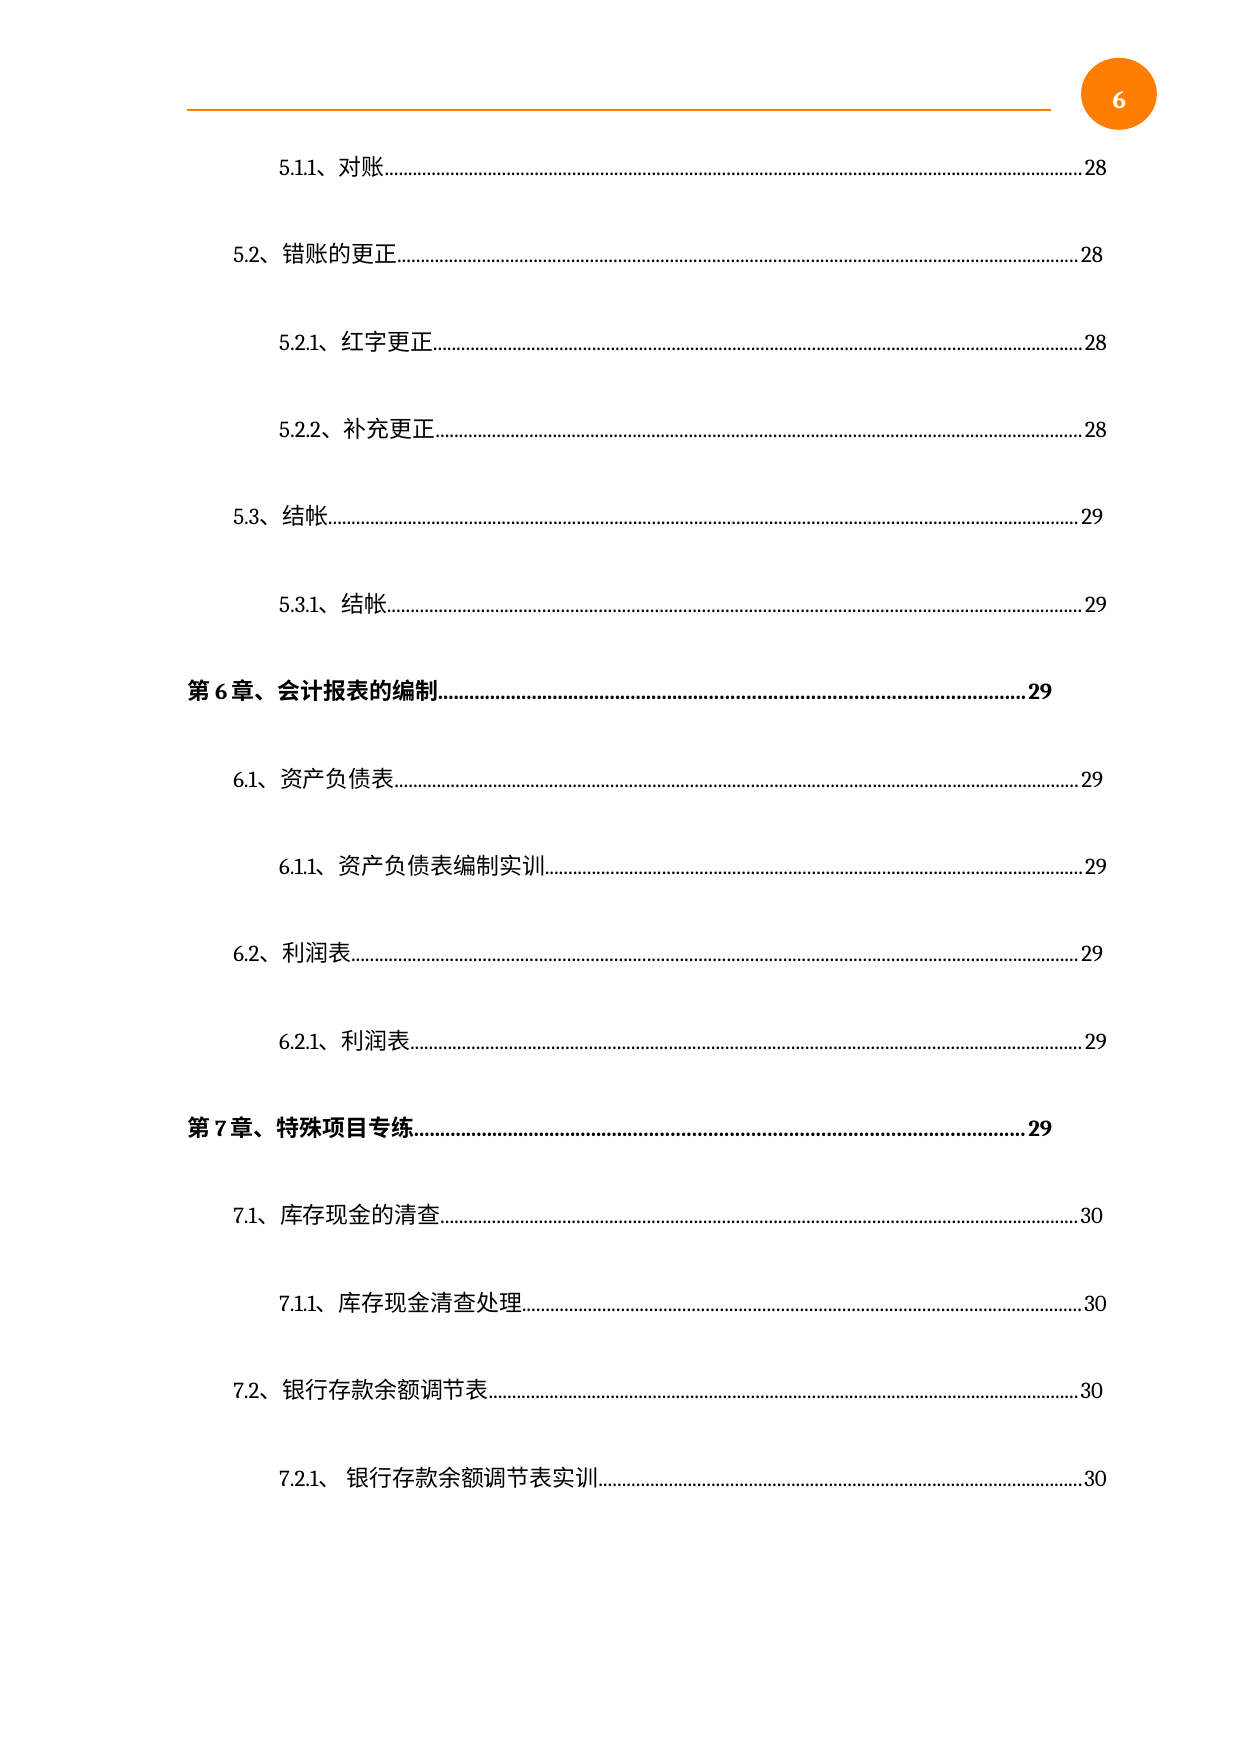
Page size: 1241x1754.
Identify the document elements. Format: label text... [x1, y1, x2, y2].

text 6.1、资产负债表 29 [233, 744, 1107, 809]
text 5.2.1、红字更正 28 [279, 308, 1107, 373]
text 5.1.1、对账 28 [279, 133, 1107, 198]
text 7.1、库存现金的清查 30 [233, 1182, 1107, 1247]
text 6.2、利润表 29 [233, 919, 1107, 984]
text 第6章、会计报表的编制 29 [187, 657, 1107, 722]
text 7.1.1、库存现金清查处理 30 [279, 1269, 1107, 1334]
text 7.2、银行存款余额调节表 30 [233, 1356, 1107, 1421]
text 5.3、结帐 29 [233, 482, 1107, 547]
text 6.2.1、利润表 29 [279, 1007, 1107, 1072]
text 第7章、特殊项目专练 29 [187, 1094, 1107, 1159]
text 6.1.1、资产负债表编制实训 29 [279, 832, 1107, 897]
text 7.2.1、 银行存款余额调节表实训 30 [279, 1444, 1107, 1509]
text 5.2、错账的更正 28 [233, 220, 1107, 285]
text 5.2.2、补充更正 28 [279, 395, 1107, 460]
text 5.3.1、结帐 29 [279, 570, 1107, 635]
